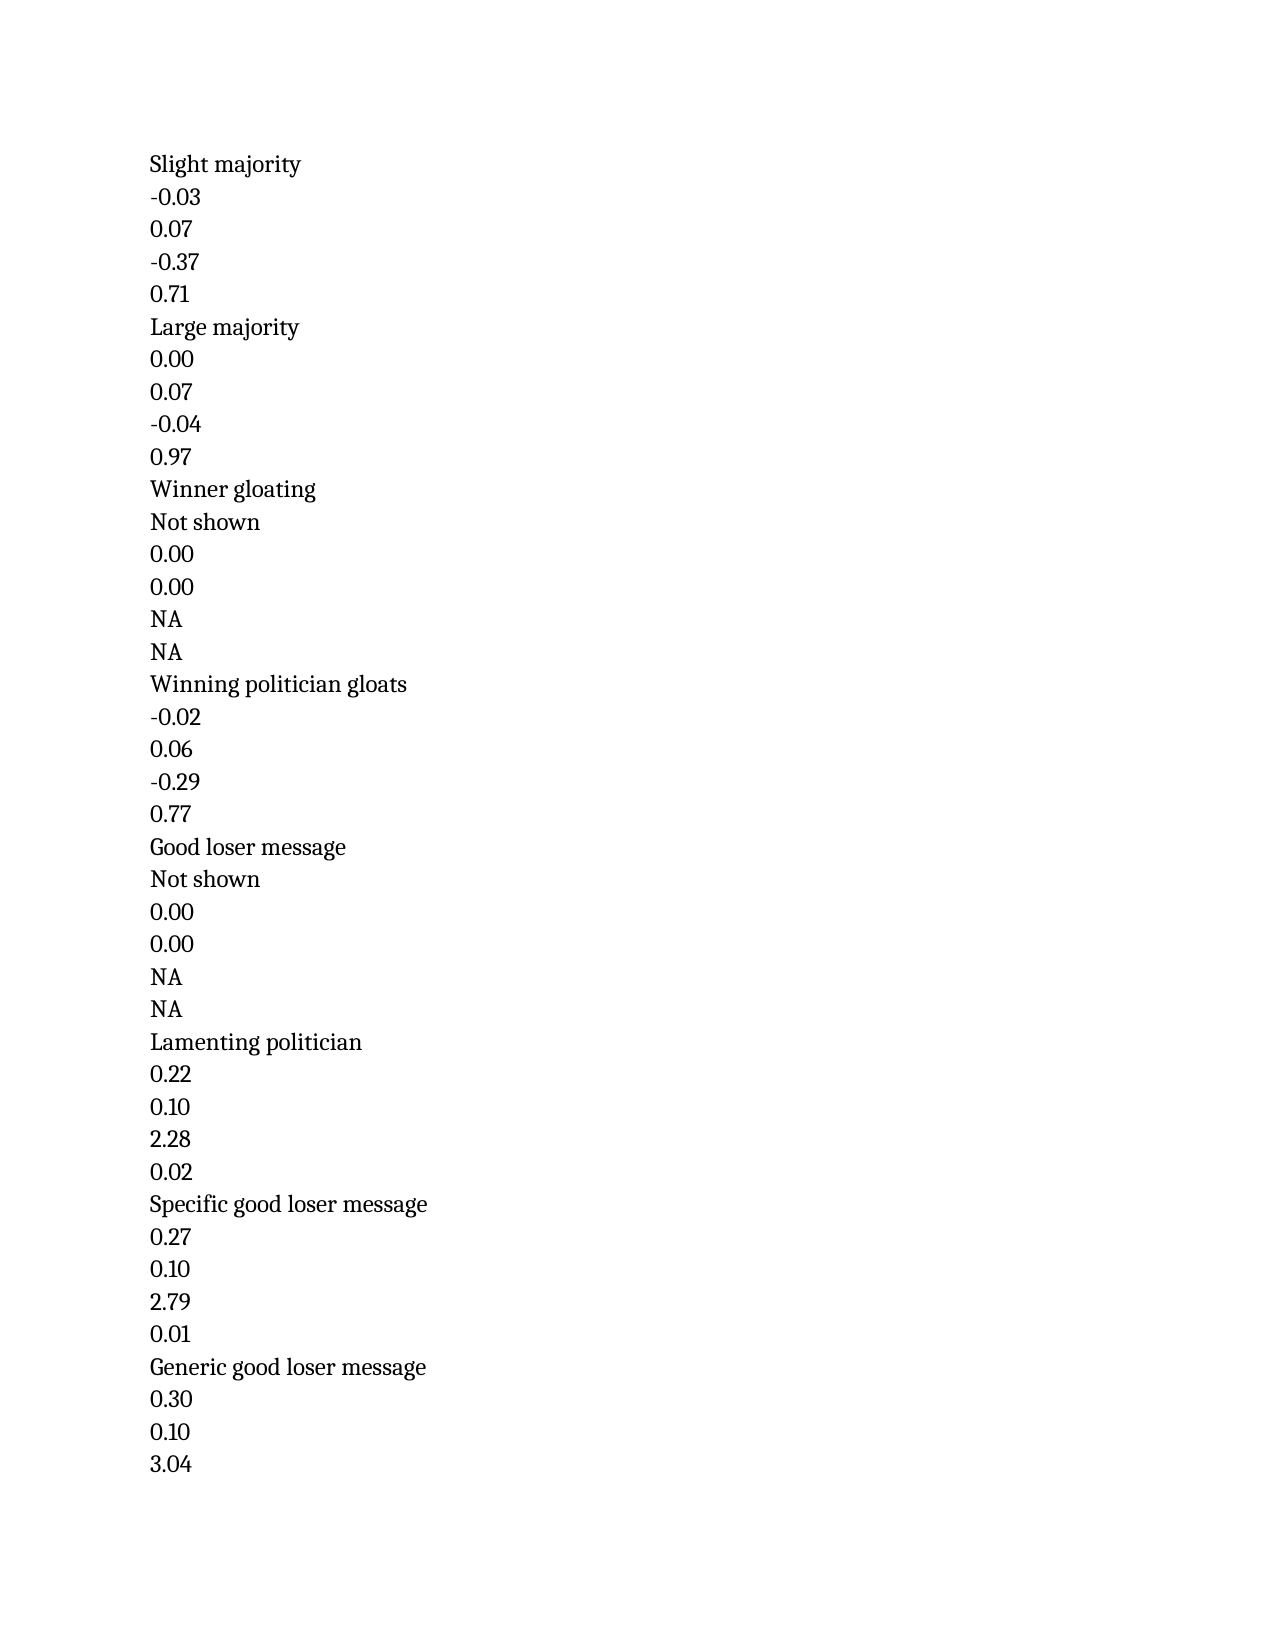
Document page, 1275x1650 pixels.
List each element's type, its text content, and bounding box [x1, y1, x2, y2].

text 0.00 [150, 540, 1125, 569]
text 0.97 [150, 442, 1125, 471]
text 0.77 [150, 800, 1125, 829]
text Not shown [150, 507, 1125, 536]
text 0.02 [150, 1157, 1125, 1186]
text NA [150, 995, 1125, 1024]
text NA [150, 637, 1125, 666]
text -0.37 [150, 247, 1125, 276]
text 0.01 [150, 1320, 1125, 1349]
text Not shown [150, 865, 1125, 894]
text 0.27 [150, 1222, 1125, 1251]
text 0.06 [150, 735, 1125, 764]
text Winning politician gloats [150, 670, 1125, 699]
text 0.07 [150, 215, 1125, 244]
text 0.22 [150, 1060, 1125, 1089]
text 0.07 [150, 377, 1125, 406]
text 0.71 [150, 280, 1125, 309]
text 0.10 [150, 1255, 1125, 1284]
text Large majority [150, 312, 1125, 341]
text 2.79 [150, 1287, 1125, 1316]
text 0.10 [150, 1092, 1125, 1121]
text NA [150, 605, 1125, 634]
text -0.29 [150, 767, 1125, 796]
text Good loser message [150, 832, 1125, 861]
text -0.03 [150, 182, 1125, 211]
text Slight majority [150, 150, 1125, 179]
text Winner gloating [150, 475, 1125, 504]
text 3.04 [150, 1450, 1125, 1479]
text Generic good loser message [150, 1352, 1125, 1381]
text 0.10 [150, 1417, 1125, 1446]
text 2.28 [150, 1125, 1125, 1154]
text -0.04 [150, 410, 1125, 439]
text -0.02 [150, 702, 1125, 731]
text Lamenting politician [150, 1027, 1125, 1056]
text NA [150, 962, 1125, 991]
text 0.00 [150, 572, 1125, 601]
text 0.00 [150, 930, 1125, 959]
text 0.30 [150, 1385, 1125, 1414]
text Specific good loser message [150, 1190, 1125, 1219]
text 0.00 [150, 345, 1125, 374]
text 0.00 [150, 897, 1125, 926]
